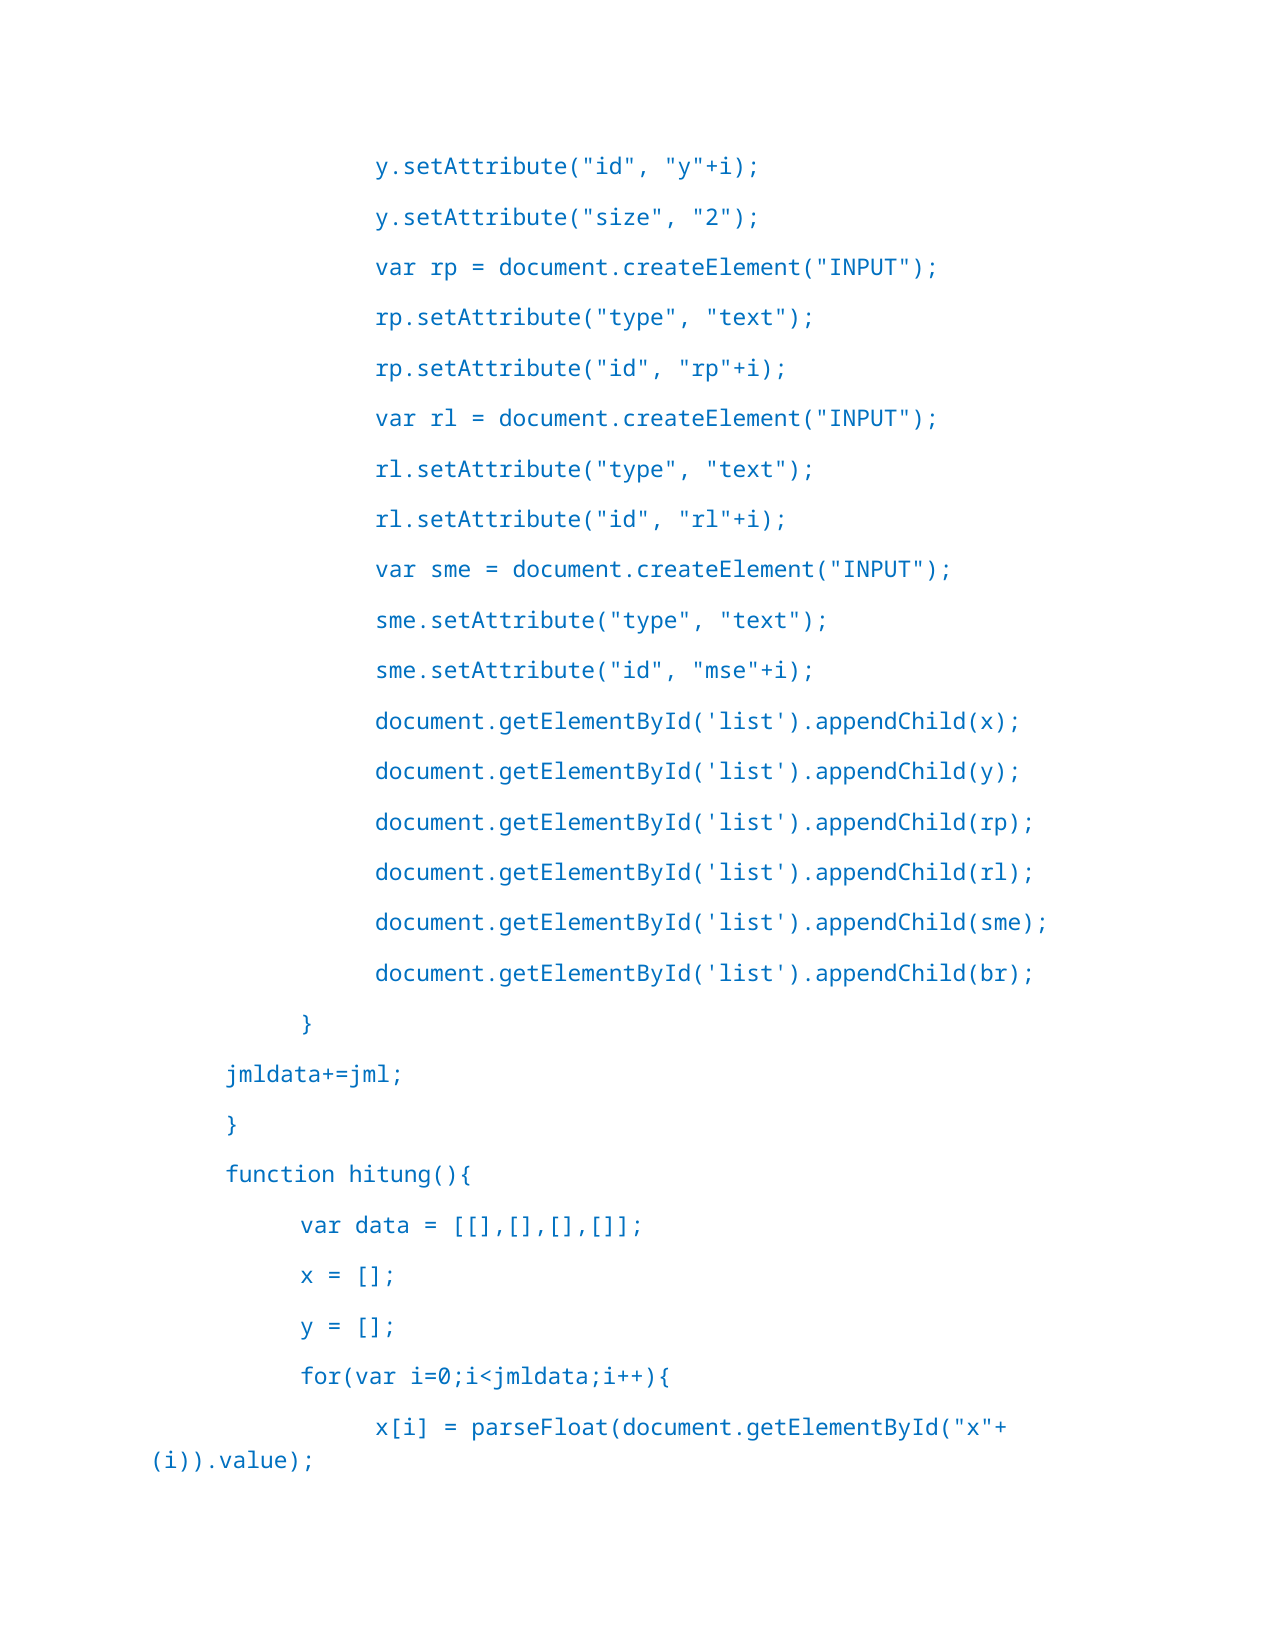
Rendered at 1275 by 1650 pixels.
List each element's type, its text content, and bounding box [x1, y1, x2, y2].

text x[i] = parseFloat(document.getElementById("x"+(i)).value); [150, 1410, 1125, 1475]
text var rp = document.createElement("INPUT"); [150, 251, 1125, 282]
text document.getElementById('list').appendChild(rl); [150, 856, 1125, 887]
text } [150, 1007, 1125, 1038]
text var sme = document.createElement("INPUT"); [150, 553, 1125, 584]
text for(var i=0;i<jmldata;i++){ [150, 1360, 1125, 1391]
text y.setAttribute("id", "y"+i); [150, 150, 1125, 181]
text var data = [[],[],[],[]]; [150, 1209, 1125, 1240]
text sme.setAttribute("type", "text"); [150, 604, 1125, 635]
text var rl = document.createElement("INPUT"); [150, 402, 1125, 433]
text document.getElementById('list').appendChild(x); [150, 704, 1125, 736]
text document.getElementById('list').appendChild(sme); [150, 906, 1125, 937]
text rp.setAttribute("id", "rp"+i); [150, 352, 1125, 383]
text jmldata+=jml; [150, 1057, 1125, 1089]
text x = []; [150, 1259, 1125, 1290]
text document.getElementById('list').appendChild(rp); [150, 805, 1125, 837]
text y = []; [150, 1309, 1125, 1341]
text } [150, 1108, 1125, 1139]
text document.getElementById('list').appendChild(br); [150, 957, 1125, 988]
text rl.setAttribute("type", "text"); [150, 452, 1125, 484]
text rp.setAttribute("type", "text"); [150, 301, 1125, 332]
text sme.setAttribute("id", "mse"+i); [150, 654, 1125, 685]
text document.getElementById('list').appendChild(y); [150, 755, 1125, 786]
text function hitung(){ [150, 1158, 1125, 1189]
text rl.setAttribute("id", "rl"+i); [150, 503, 1125, 534]
text y.setAttribute("size", "2"); [150, 200, 1125, 232]
